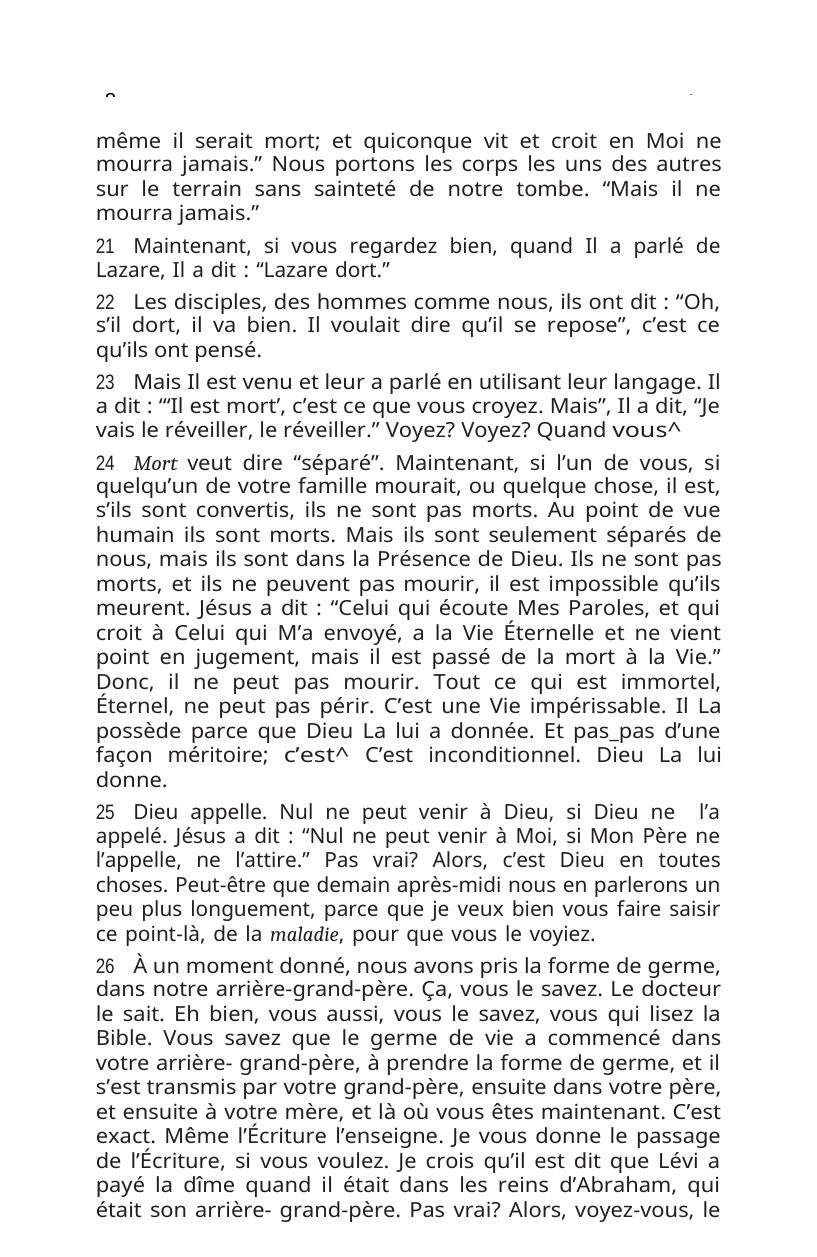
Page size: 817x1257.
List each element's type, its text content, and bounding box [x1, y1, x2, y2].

list Mais Il est venu et leur a parlé en utilisant leur langage. Il a dit : “‘Il est mort’, c’est ce que vous croyez. Mais”, Il a dit, “Je vais le réveiller, le réveiller.” Voyez? Voyez? Quand vous^ [96, 370, 722, 444]
list Les disciples, des hommes comme nous, ils ont dit : “Oh, s’il dort, il va bien. Il voulait dire qu’il se repose”, c’est ce qu’ils ont pensé. [96, 290, 722, 363]
list Dieu appelle. Nul ne peut venir à Dieu, si Dieu ne l’a appelé. Jésus a dit : “Nul ne peut venir à Moi, si Mon Père ne l’appelle, ne l’attire.” Pas vrai? Alors, c’est Dieu en toutes choses. Peut-être que demain après-midi nous en parlerons un peu plus longuement, parce que je veux bien vous faire saisir ce point-là, de la maladie, pour que vous le voyiez. [96, 800, 722, 947]
list Mort veut dire “séparé”. Maintenant, si l’un de vous, si quelqu’un de votre famille mourait, ou quelque chose, il est, s’ils sont convertis, ils ne sont pas morts. Au point de vue humain ils sont morts. Mais ils sont seulement séparés de nous, mais ils sont dans la Présence de Dieu. Ils ne sont pas morts, et ils ne peuvent pas mourir, il est impossible qu’ils meurent. Jésus a dit : “Celui qui écoute Mes Paroles, et qui croit à Celui qui M’a envoyé, a la Vie Éternelle et ne vient point en jugement, mais il est passé de la mort à la Vie.” Donc, il ne peut pas mourir. Tout ce qui est immortel, Éternel, ne peut pas périr. C’est une Vie impérissable. Il La possède parce que Dieu La lui a donnée. Et pas_pas d’une façon méritoire; c’est^ C’est inconditionnel. Dieu La lui donne. [96, 451, 722, 793]
text même il serait mort; et quiconque vit et croit en Moi ne mourra jamais.” Nous portons les corps les uns des autres sur le terrain sans sainteté de notre tombe. “Mais il ne mourra jamais.” [96, 129, 722, 227]
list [96, 954, 722, 1223]
list Maintenant, si vous regardez bien, quand Il a parlé de Lazare, Il a dit : “Lazare dort.” [96, 234, 721, 283]
